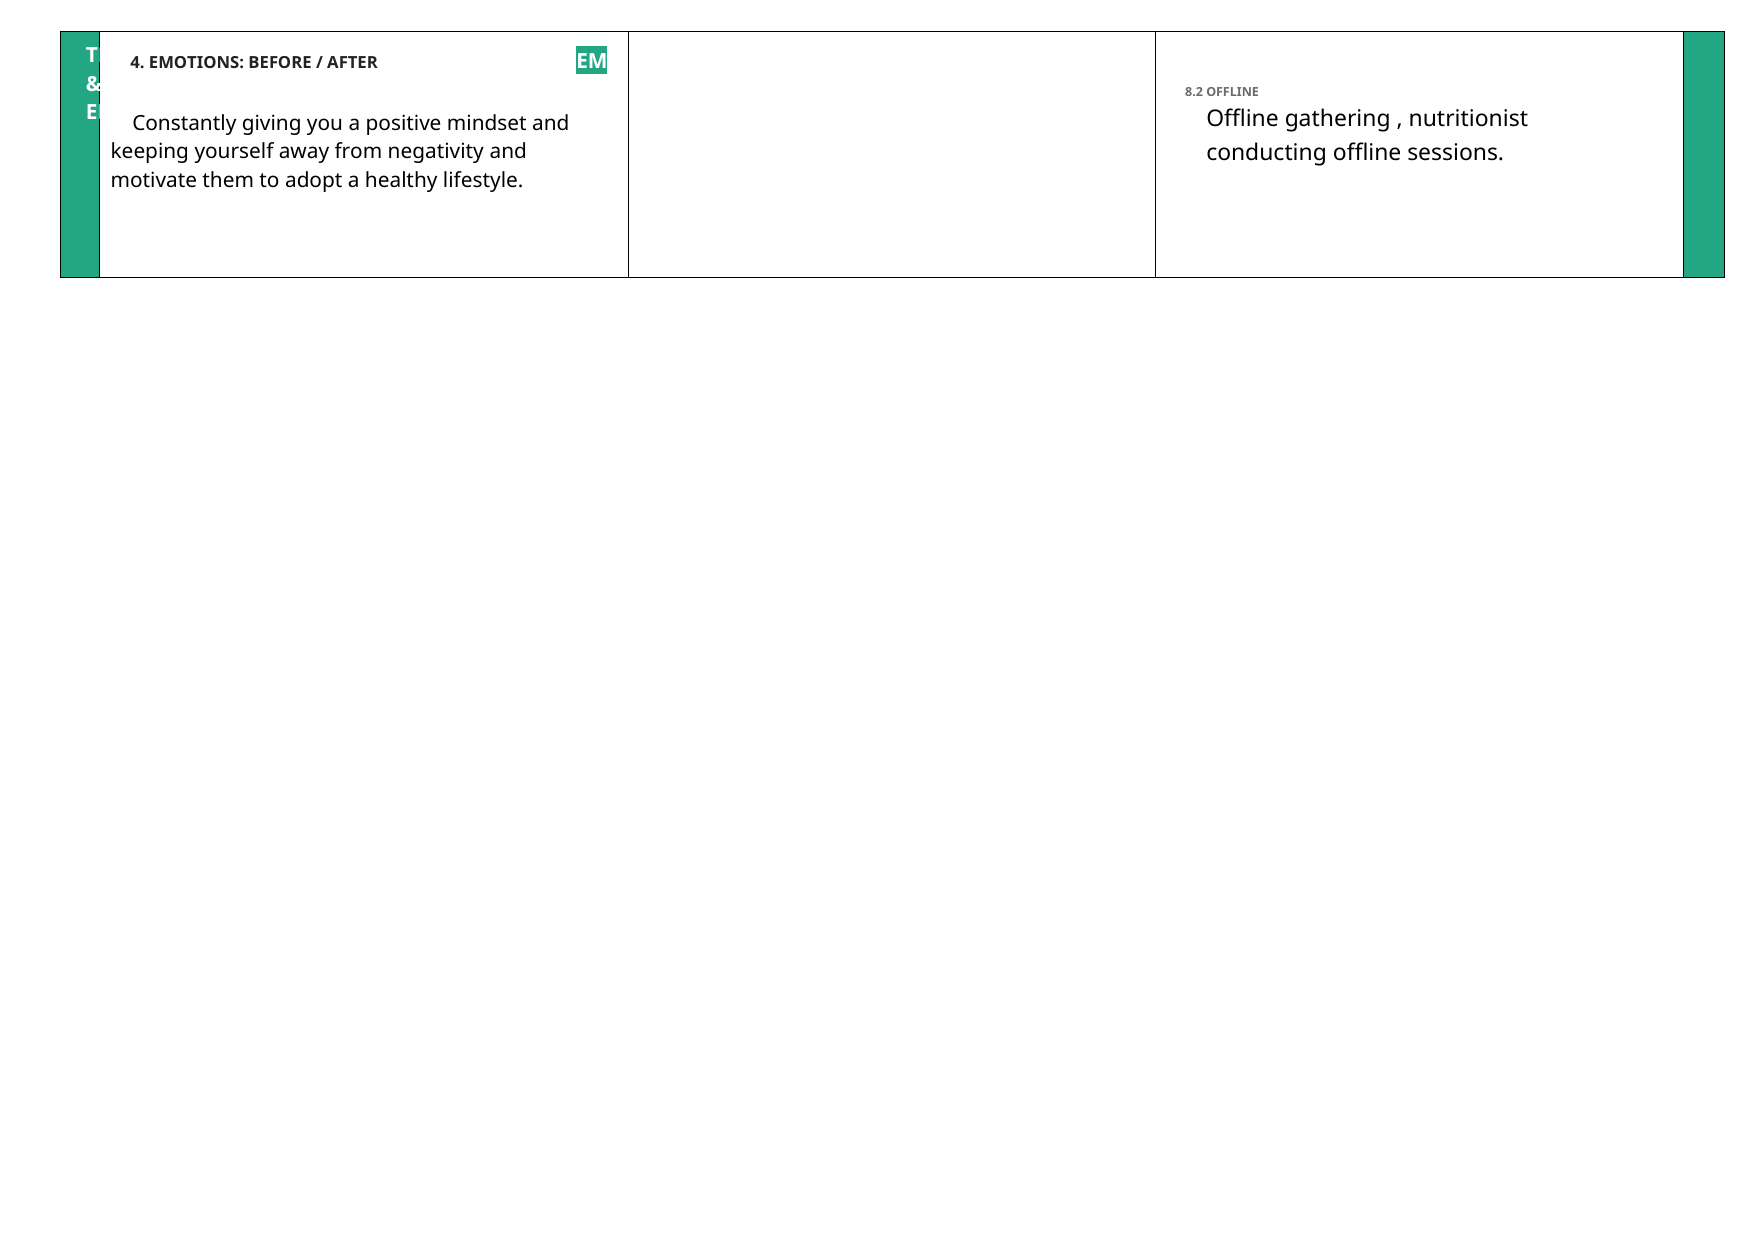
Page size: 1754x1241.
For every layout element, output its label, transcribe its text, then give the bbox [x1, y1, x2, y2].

table_cell 4. EMOTIONS: BEFORE / AFTER EM [100, 32, 628, 277]
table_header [629, 32, 1155, 277]
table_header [61, 32, 99, 277]
table_header [1684, 32, 1724, 277]
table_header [1156, 32, 1683, 277]
